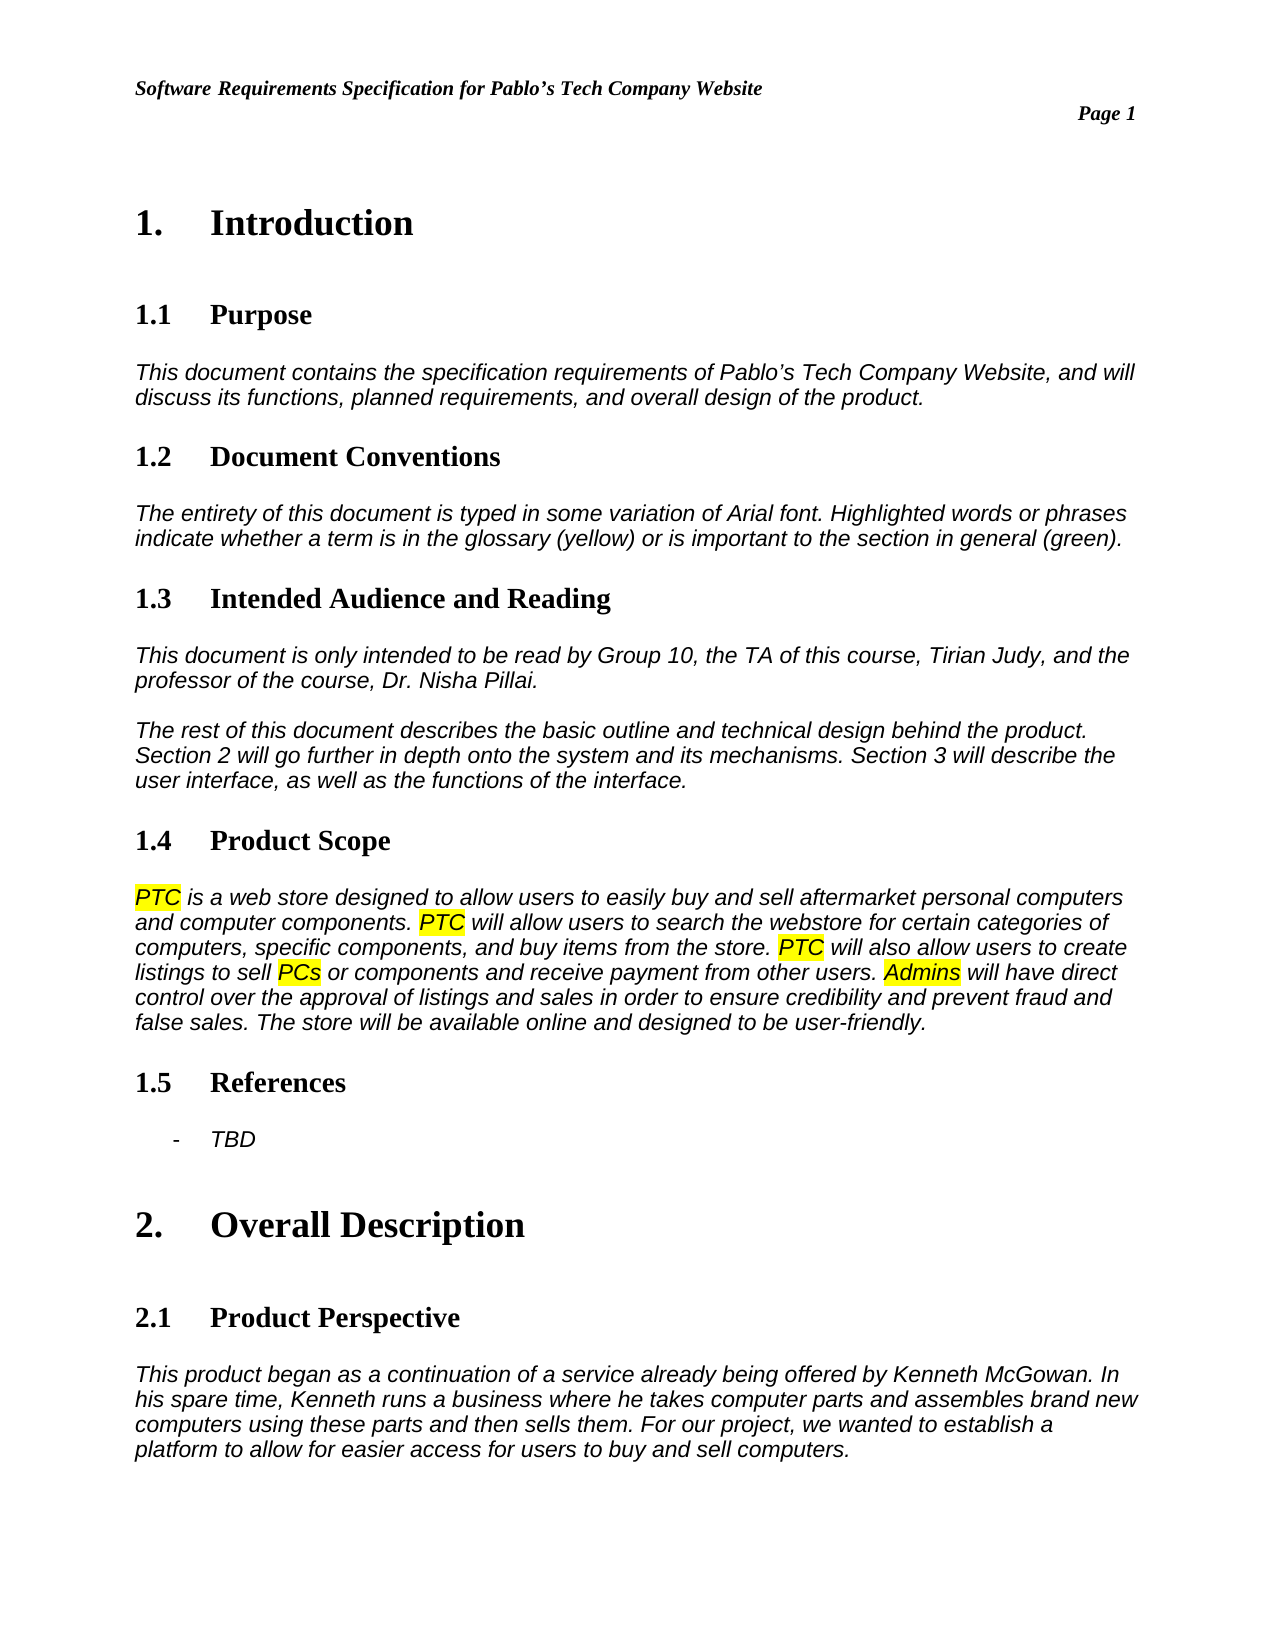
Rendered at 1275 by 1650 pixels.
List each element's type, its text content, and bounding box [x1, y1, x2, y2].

subtitle References [135, 1065, 1140, 1098]
subtitle Overall Description [135, 1202, 1140, 1246]
text The entirety of this document is typed in some variation of Arial font. Highlighted words or phrases indicate whether a term is in the glossary (yellow) or is important to the section in general (green). [135, 502, 1140, 552]
text PTC is a web store designed to allow users to easily buy and sell aftermarket personal computers and computer components. PTC will allow users to search the webstore for certain categories of computers, specific components, and buy items from the store. PTC will also allow users to create listings to sell PCs or components and receive payment from other users. Admins will have direct control over the approval of listings and sales in order to ensure credibility and prevent fraud and false sales. The store will be available online and designed to be user-friendly. [135, 886, 1140, 1036]
subtitle Product Perspective [135, 1300, 1140, 1333]
subtitle Product Scope [135, 823, 1140, 856]
subtitle Intended Audience and Reading [135, 581, 1140, 614]
text This document is only intended to be read by Group 10, the TA of this course, Tirian Judy, and the professor of the course, Dr. Nisha Pillai. [135, 644, 1140, 694]
text This document contains the specification requirements of Pablo’s Tech Company Website, and will discuss its functions, planned requirements, and overall design of the product. [135, 360, 1140, 410]
subtitle Document Conventions [135, 439, 1140, 473]
list TBD [172, 1127, 1140, 1152]
subtitle Purpose [135, 297, 1140, 331]
subtitle Introduction [135, 200, 1140, 243]
text The rest of this document describes the basic outline and technical design behind the product. Section 2 will go further in depth onto the system and its mechanisms. Section 3 will describe the user interface, as well as the functions of the interface. [135, 719, 1140, 794]
text This product began as a continuation of a service already being offered by Kenneth McGowan. In his spare time, Kenneth runs a business where he takes computer parts and assembles brand new computers using these parts and then sells them. For our project, we wanted to establish a platform to allow for easier access for users to buy and sell computers. [135, 1362, 1140, 1462]
